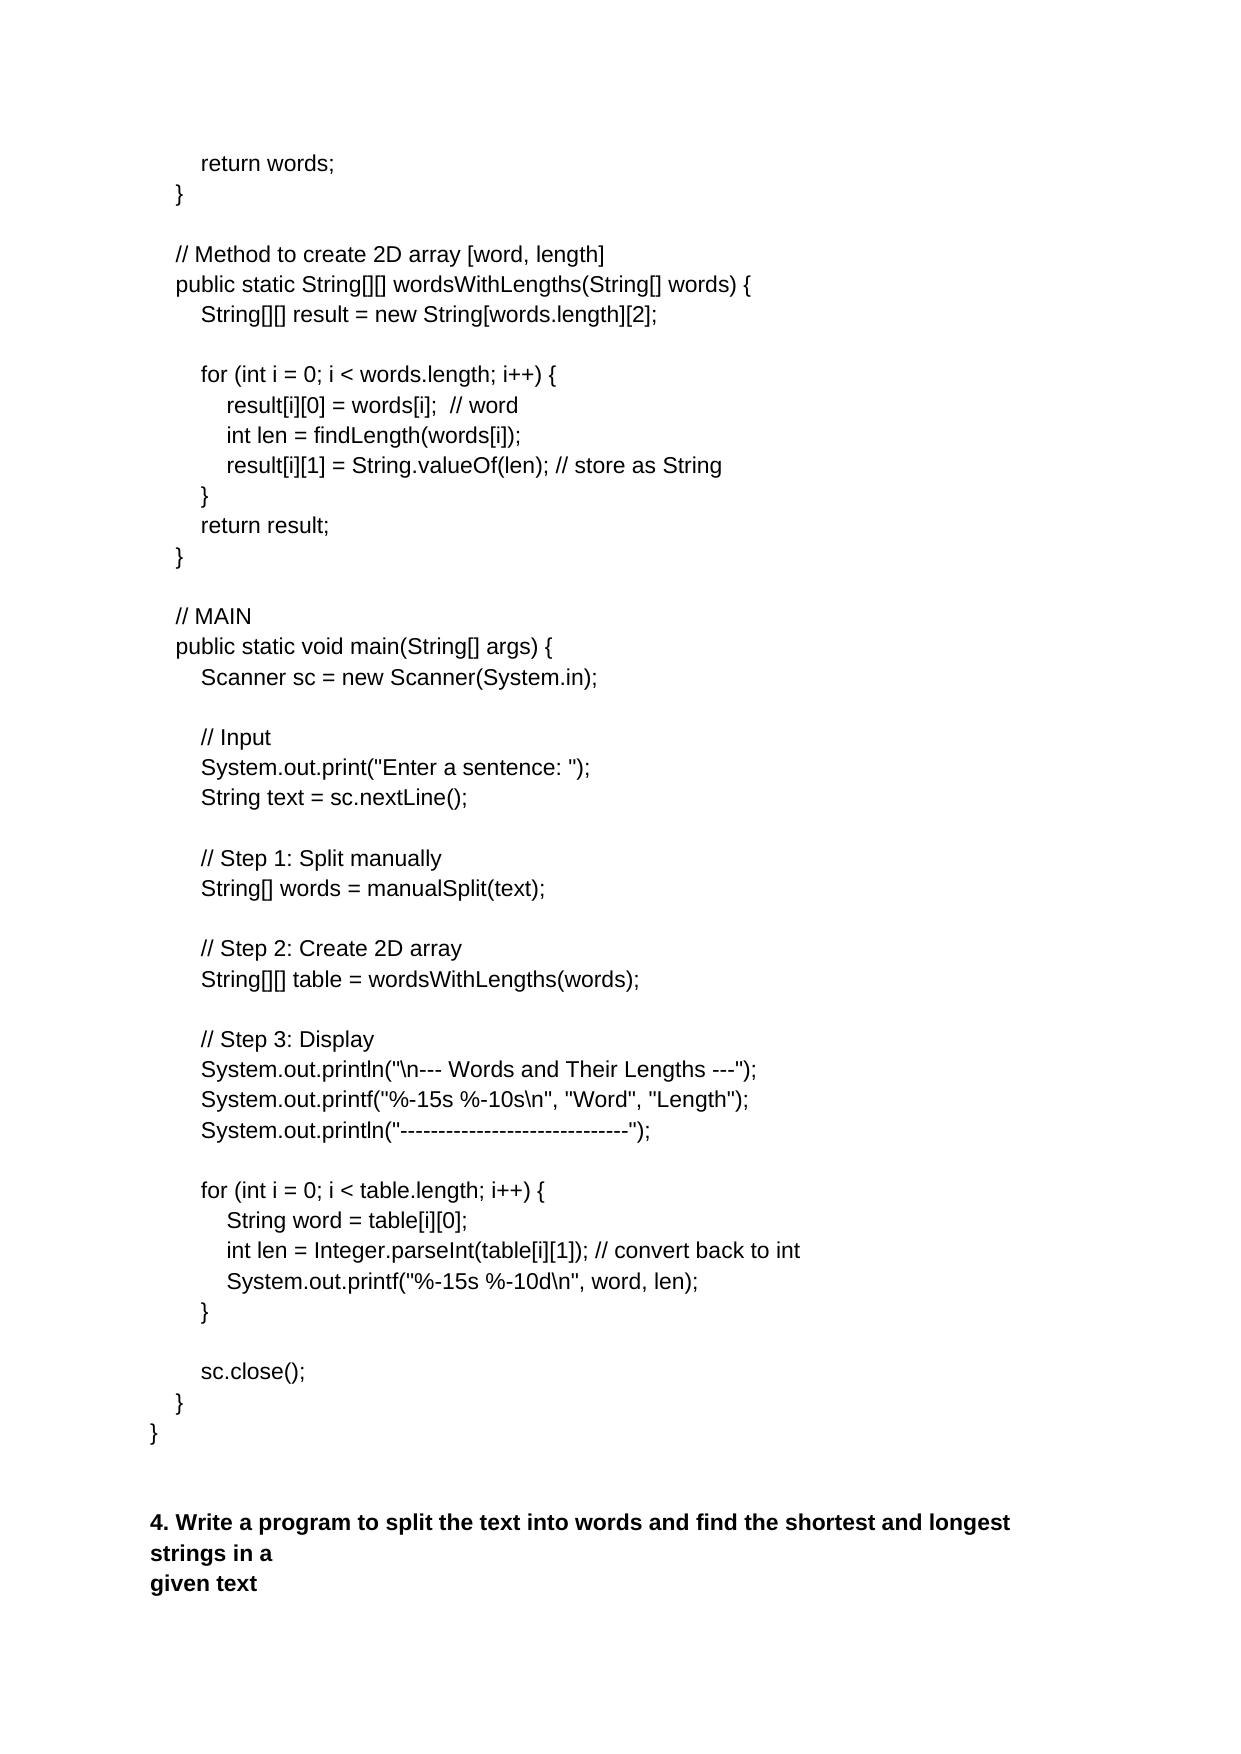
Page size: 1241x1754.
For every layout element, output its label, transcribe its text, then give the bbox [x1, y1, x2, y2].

text // Step 3: Display [150, 1026, 1090, 1052]
text System.out.printf("%-15s %-10d\n", word, len); [150, 1268, 1090, 1294]
text return words; [150, 150, 1090, 176]
text String[][] table = wordsWithLengths(words); [150, 966, 1090, 992]
text // Method to create 2D array [word, length] [150, 241, 1090, 267]
text public static void main(String[] args) { [150, 633, 1090, 660]
text for (int i = 0; i < words.length; i++) { [150, 361, 1090, 388]
text String[][] result = new String[words.length][2]; [150, 301, 1090, 327]
text result[i][1] = String.valueOf(len); // store as String [150, 452, 1090, 478]
text sc.close(); [150, 1358, 1090, 1385]
text System.out.println("\n--- Words and Their Lengths ---"); [150, 1056, 1090, 1083]
text } [150, 482, 1090, 509]
text System.out.println("------------------------------"); [150, 1117, 1090, 1143]
text String[] words = manualSplit(text); [150, 875, 1090, 901]
text System.out.print("Enter a sentence: "); [150, 754, 1090, 781]
text // Step 2: Create 2D array [150, 935, 1090, 962]
text return result; [150, 512, 1090, 539]
text int len = Integer.parseInt(table[i][1]); // convert back to int [150, 1237, 1090, 1264]
text int len = findLength(words[i]); [150, 422, 1090, 448]
text 4. Write a program to split the text into words and find the shortest and longest strings in a [150, 1509, 1090, 1566]
text } [150, 180, 1090, 207]
text String text = sc.nextLine(); [150, 784, 1090, 811]
text } [150, 543, 1090, 569]
text // Step 1: Split manually [150, 845, 1090, 871]
text String word = table[i][0]; [150, 1207, 1090, 1234]
text result[i][0] = words[i]; // word [150, 392, 1090, 418]
text } [150, 1419, 1090, 1445]
text Scanner sc = new Scanner(System.in); [150, 663, 1090, 690]
text given text [150, 1570, 1090, 1596]
text } [150, 1388, 1090, 1415]
text // Input [150, 724, 1090, 750]
text for (int i = 0; i < table.length; i++) { [150, 1177, 1090, 1203]
text } [150, 1298, 1090, 1324]
text // MAIN [150, 603, 1090, 629]
text System.out.printf("%-15s %-10s\n", "Word", "Length"); [150, 1086, 1090, 1113]
text public static String[][] wordsWithLengths(String[] words) { [150, 271, 1090, 297]
